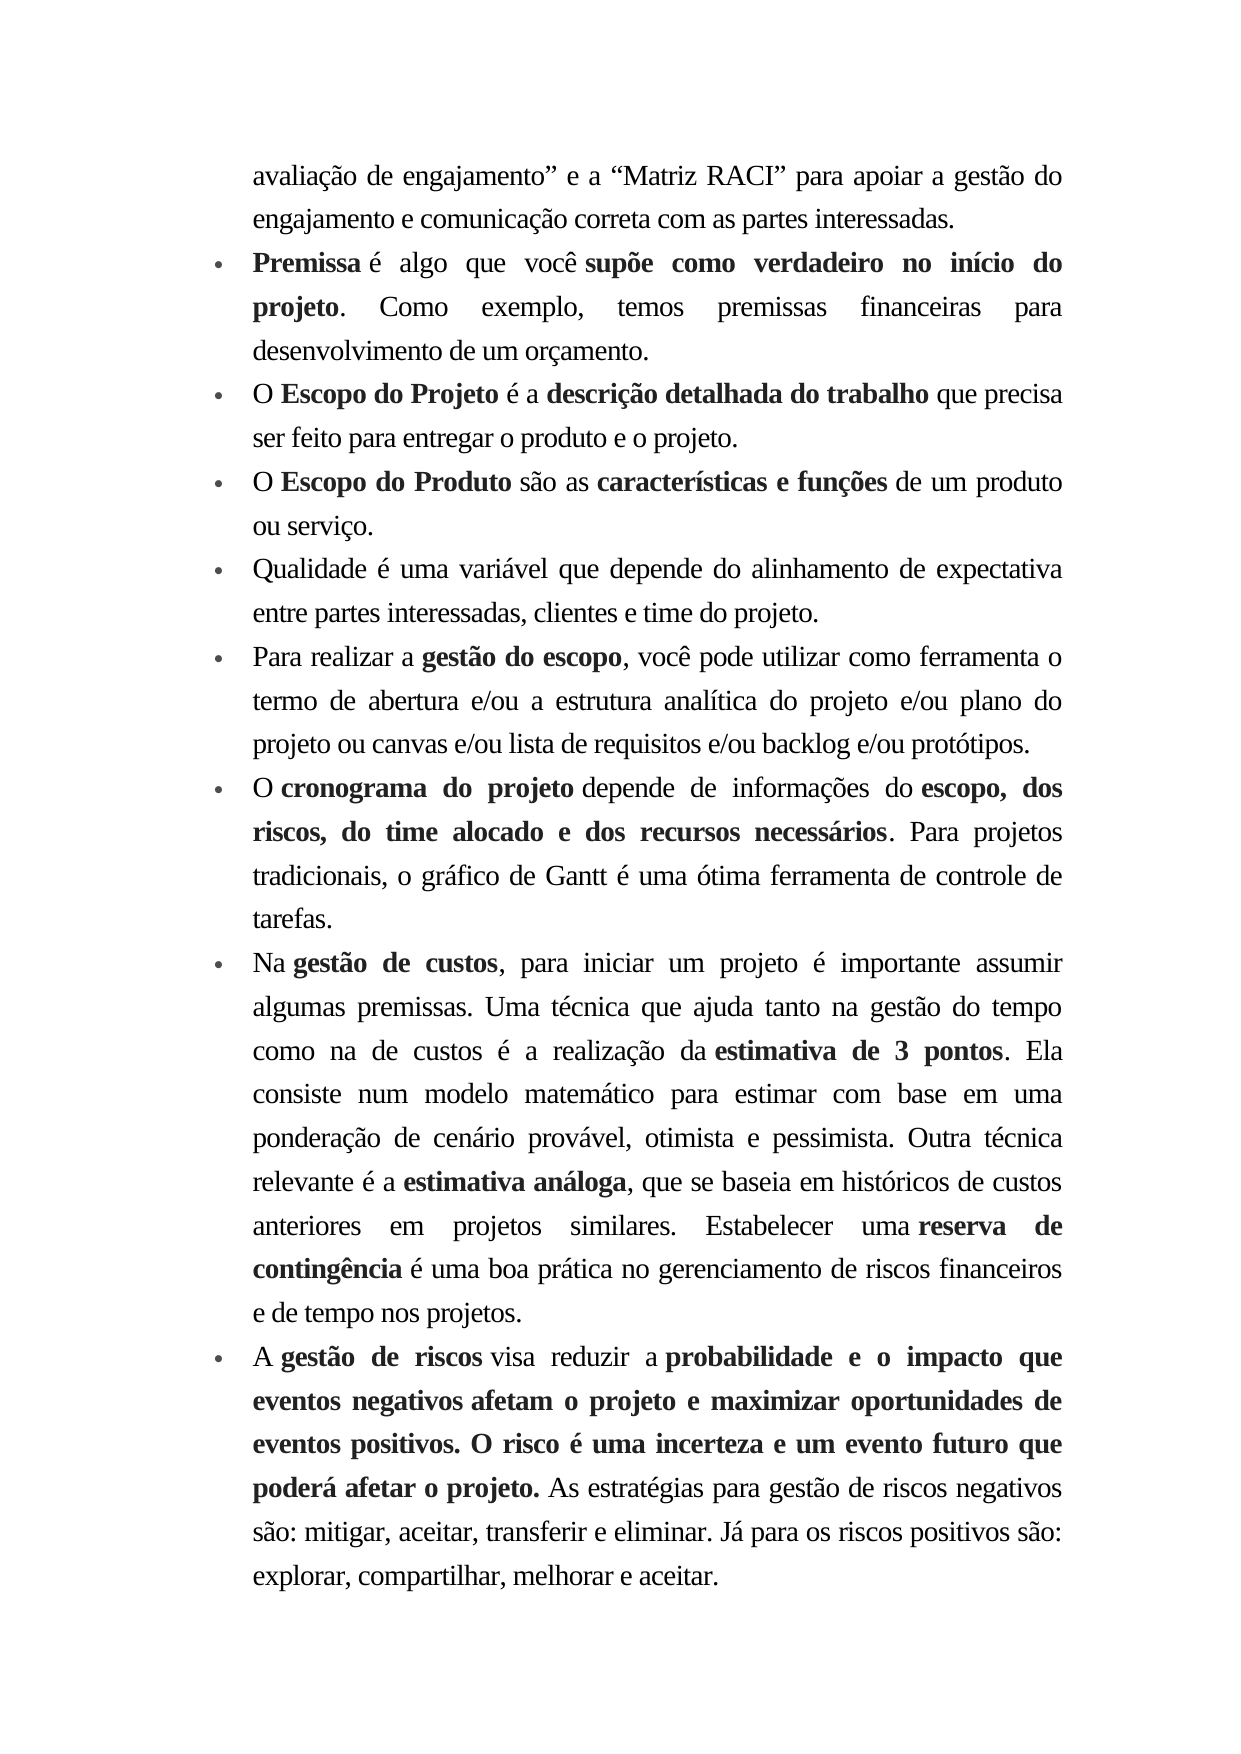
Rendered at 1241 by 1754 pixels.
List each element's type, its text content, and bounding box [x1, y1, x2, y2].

list Premissa é algo que você supõe como verdadeiro no início do projeto. Como exemplo, temos premissas financeiras para desenvolvimento de um orçamento. [215, 235, 1063, 366]
list Na gestão de custos, para iniciar um projeto é importante assumir algumas premissas. Uma técnica que ajuda tanto na gestão do tempo como na de custos é a realização da estimativa de 3 pontos. Ela consiste num modelo matemático para estimar com base em uma ponderação de cenário provável, otimista e pessimista. Outra técnica relevante é a estimativa análoga, que se baseia em históricos de custos anteriores em projetos similares. Estabelecer uma reserva de contingência é uma boa prática no gerenciamento de riscos financeiros e de tempo nos projetos. [215, 935, 1063, 1329]
list A gestão de riscos visa reduzir a probabilidade e o impacto que eventos negativos afetam o projeto e maximizar oportunidades de eventos positivos. O risco é uma incerteza e um evento futuro que poderá afetar o projeto. As estratégias para gestão de riscos negativos são: mitigar, aceitar, transferir e eliminar. Já para os riscos positivos são: explorar, compartilhar, melhorar e aceitar. [215, 1329, 1063, 1591]
list Para realizar a gestão do escopo, você pode utilizar como ferramenta o termo de abertura e/ou a estrutura analítica do projeto e/ou plano do projeto ou canvas e/ou lista de requisitos e/ou backlog e/ou protótipos. [215, 629, 1063, 760]
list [215, 148, 1063, 235]
list Qualidade é uma variável que depende do alinhamento de expectativa entre partes interessadas, clientes e time do projeto. [215, 541, 1063, 629]
list O Escopo do Produto são as características e funções de um produto ou serviço. [215, 454, 1063, 541]
list O cronograma do projeto depende de informações do escopo, dos riscos, do time alocado e dos recursos necessários. Para projetos tradicionais, o gráfico de Gantt é uma ótima ferramenta de controle de tarefas. [215, 760, 1063, 935]
list O Escopo do Projeto é a descrição detalhada do trabalho que precisa ser feito para entregar o produto e o projeto. [215, 366, 1063, 454]
